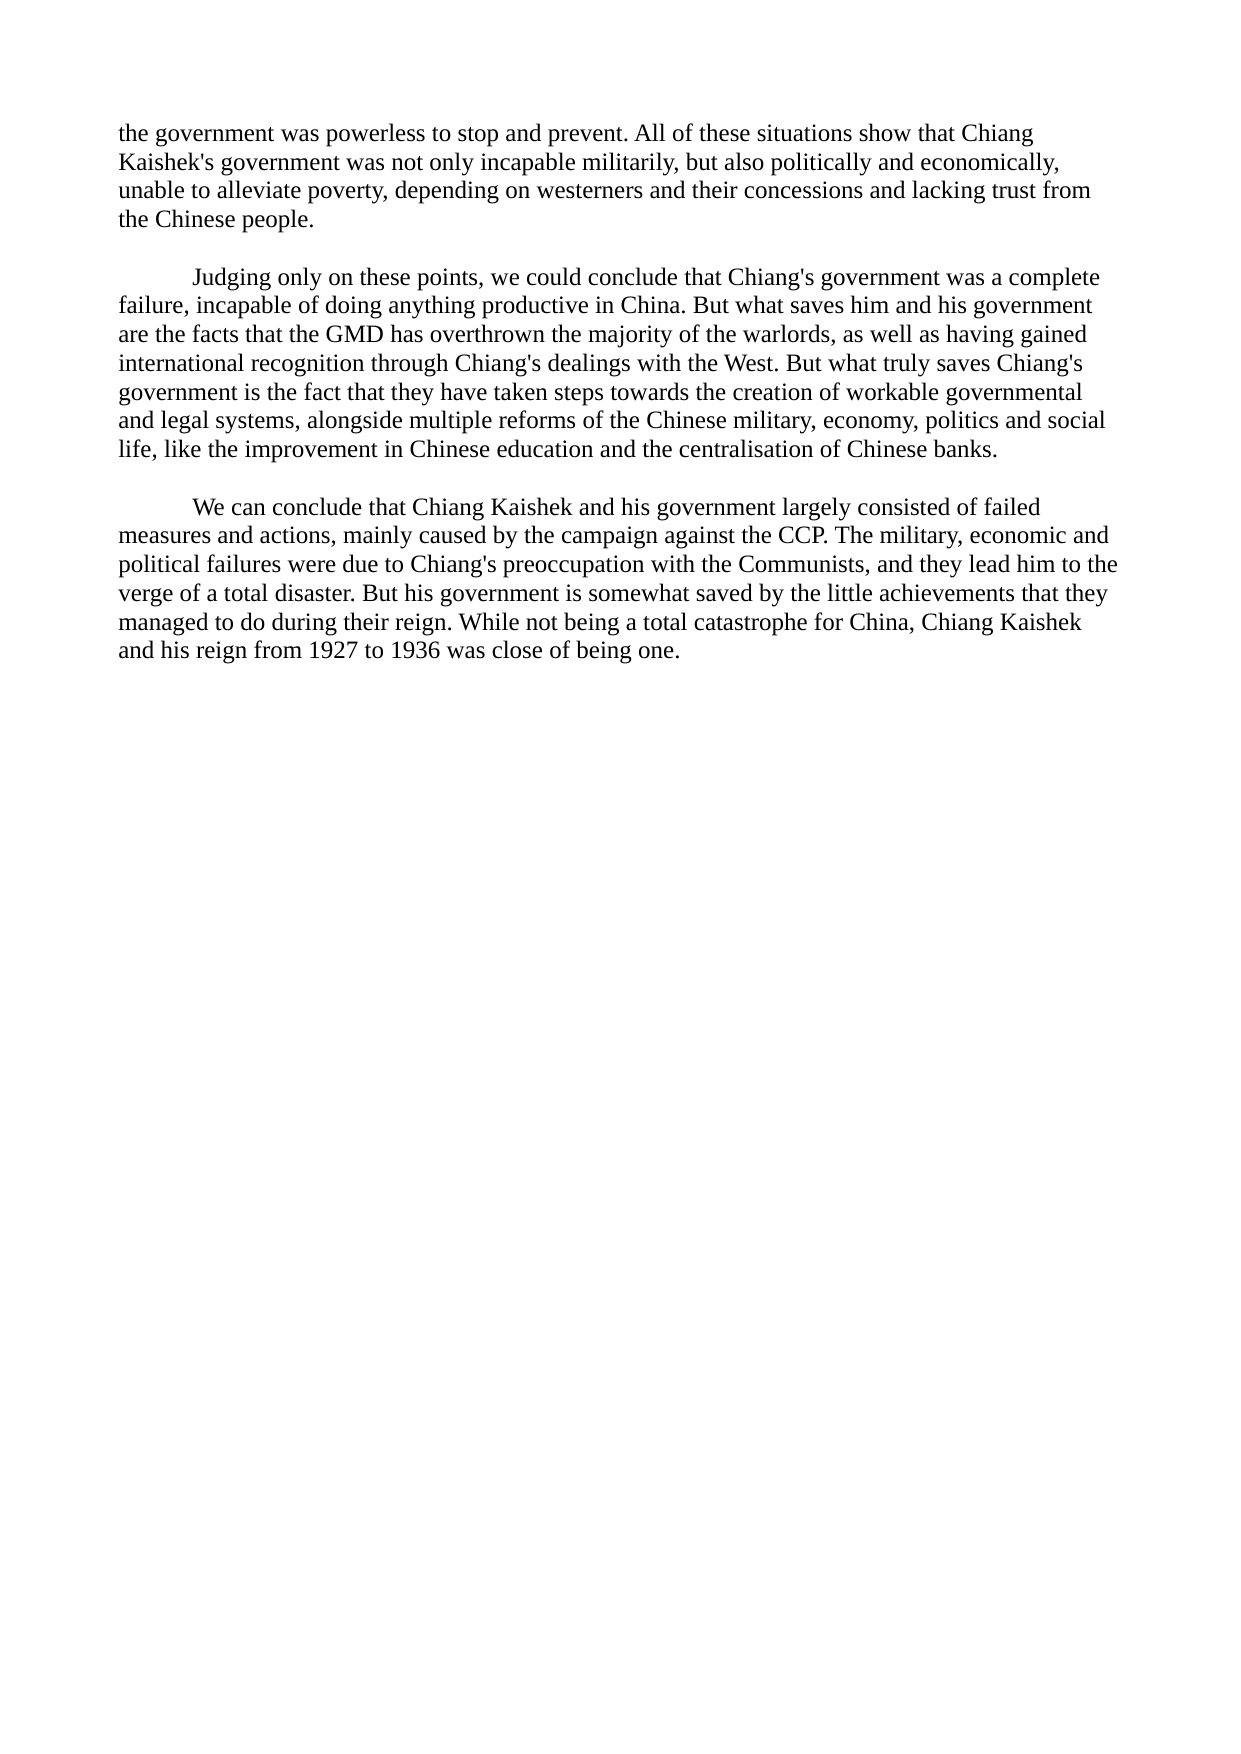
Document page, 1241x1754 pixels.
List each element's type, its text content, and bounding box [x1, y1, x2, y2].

text We can conclude that Chiang Kaishek and his government largely consisted of failed measures and actions, mainly caused by the campaign against the CCP. The military, economic and political failures were due to Chiang's preoccupation with the Communists, and they lead him to the verge of a total disaster. But his government is somewhat saved by the little achievements that they managed to do during their reign. While not being a total catastrophe for China, Chiang Kaishek and his reign from 1927 to 1936 was close of being one. [118, 492, 1122, 664]
text Judging only on these points, we could conclude that Chiang's government was a complete failure, incapable of doing anything productive in China. But what saves him and his government are the facts that the GMD has overthrown the majority of the warlords, as well as having gained international recognition through Chiang's dealings with the West. But what truly saves Chiang's government is the fact that they have taken steps towards the creation of workable governmental and legal systems, alongside multiple reforms of the Chinese military, economy, politics and social life, like the improvement in Chinese education and the centralisation of Chinese banks. [118, 262, 1122, 463]
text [118, 118, 1122, 233]
